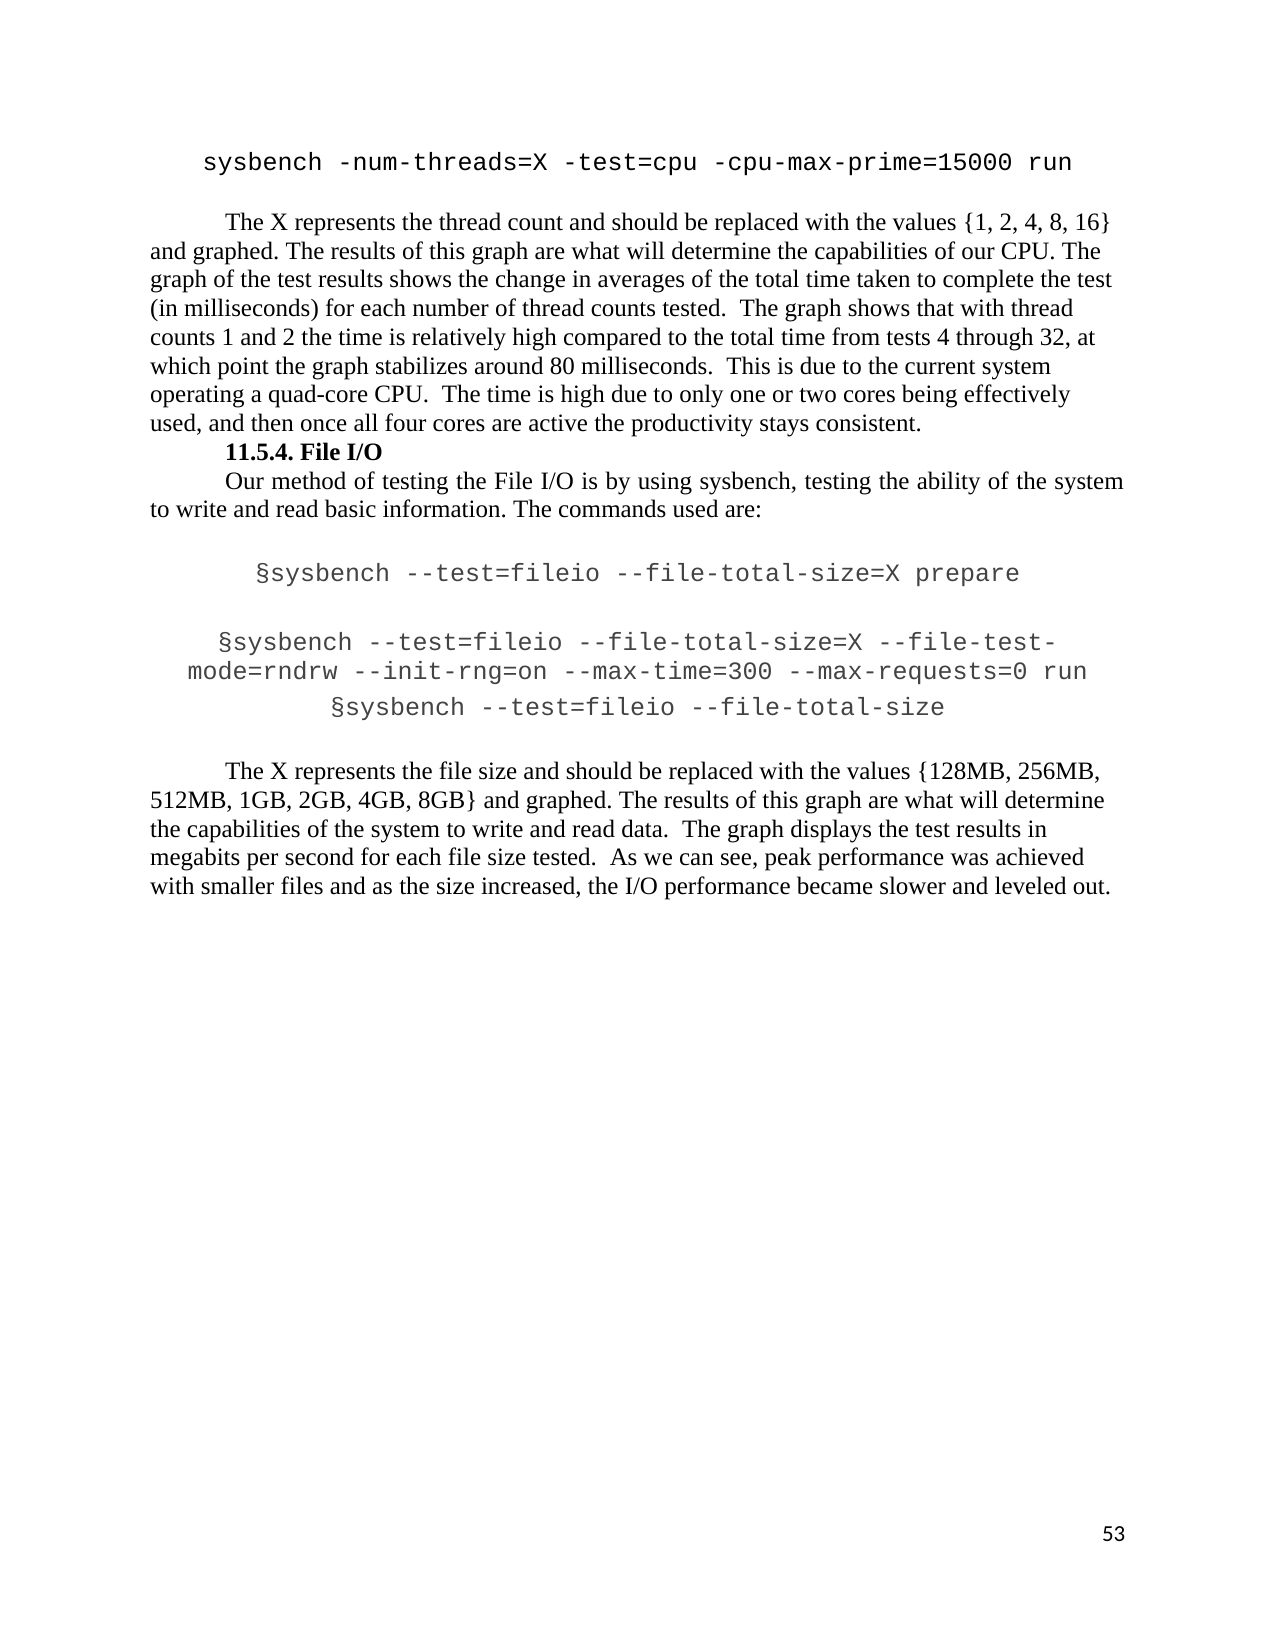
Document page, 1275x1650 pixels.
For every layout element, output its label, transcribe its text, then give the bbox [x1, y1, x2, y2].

text Our method of testing the File I/O is by using sysbench, testing the ability of the system to write and read basic information. The commands used are: [150, 466, 1125, 523]
text sysbench -num-threads=X -test=cpu -cpu-max-prime=15000 run [150, 150, 1125, 178]
text The X represents the file size and should be replaced with the values {128MB, 256MB, 512MB, 1GB, 2GB, 4GB, 8GB} and graphed. The results of this graph are what will determine the capabilities of the system to write and read data. The graph displays the test results in megabits per second for each file size tested. As we can see, peak performance was achieved with smaller files and as the size increased, the I/O performance became slower and leveled out. [150, 756, 1125, 900]
text The X represents the thread count and should be replaced with the values {1, 2, 4, 8, 16} and graphed. The results of this graph are what will determine the capabilities of our CPU. The graph of the test results shows the change in averages of the total time taken to complete the test (in milliseconds) for each number of thread counts tested. The graph shows that with thread counts 1 and 2 the time is relatively high compared to the total time from tests 4 through 32, at which point the graph stabilizes around 80 milliseconds. This is due to the current system operating a quad-core CPU. The time is high due to only one or two cores being effectively used, and then once all four cores are active the productivity stays consistent. [150, 207, 1125, 437]
text §sysbench --test=fileio --file-total-size=X --file-test-mode=rndrw --init-rng=on --max-time=300 --max-requests=0 run [150, 630, 1125, 687]
text §sysbench --test=fileio --file-total-size [150, 695, 1125, 723]
text §sysbench --test=fileio --file-total-size=X prepare [150, 560, 1125, 589]
text 11.5.4. File I/O [150, 437, 1125, 466]
